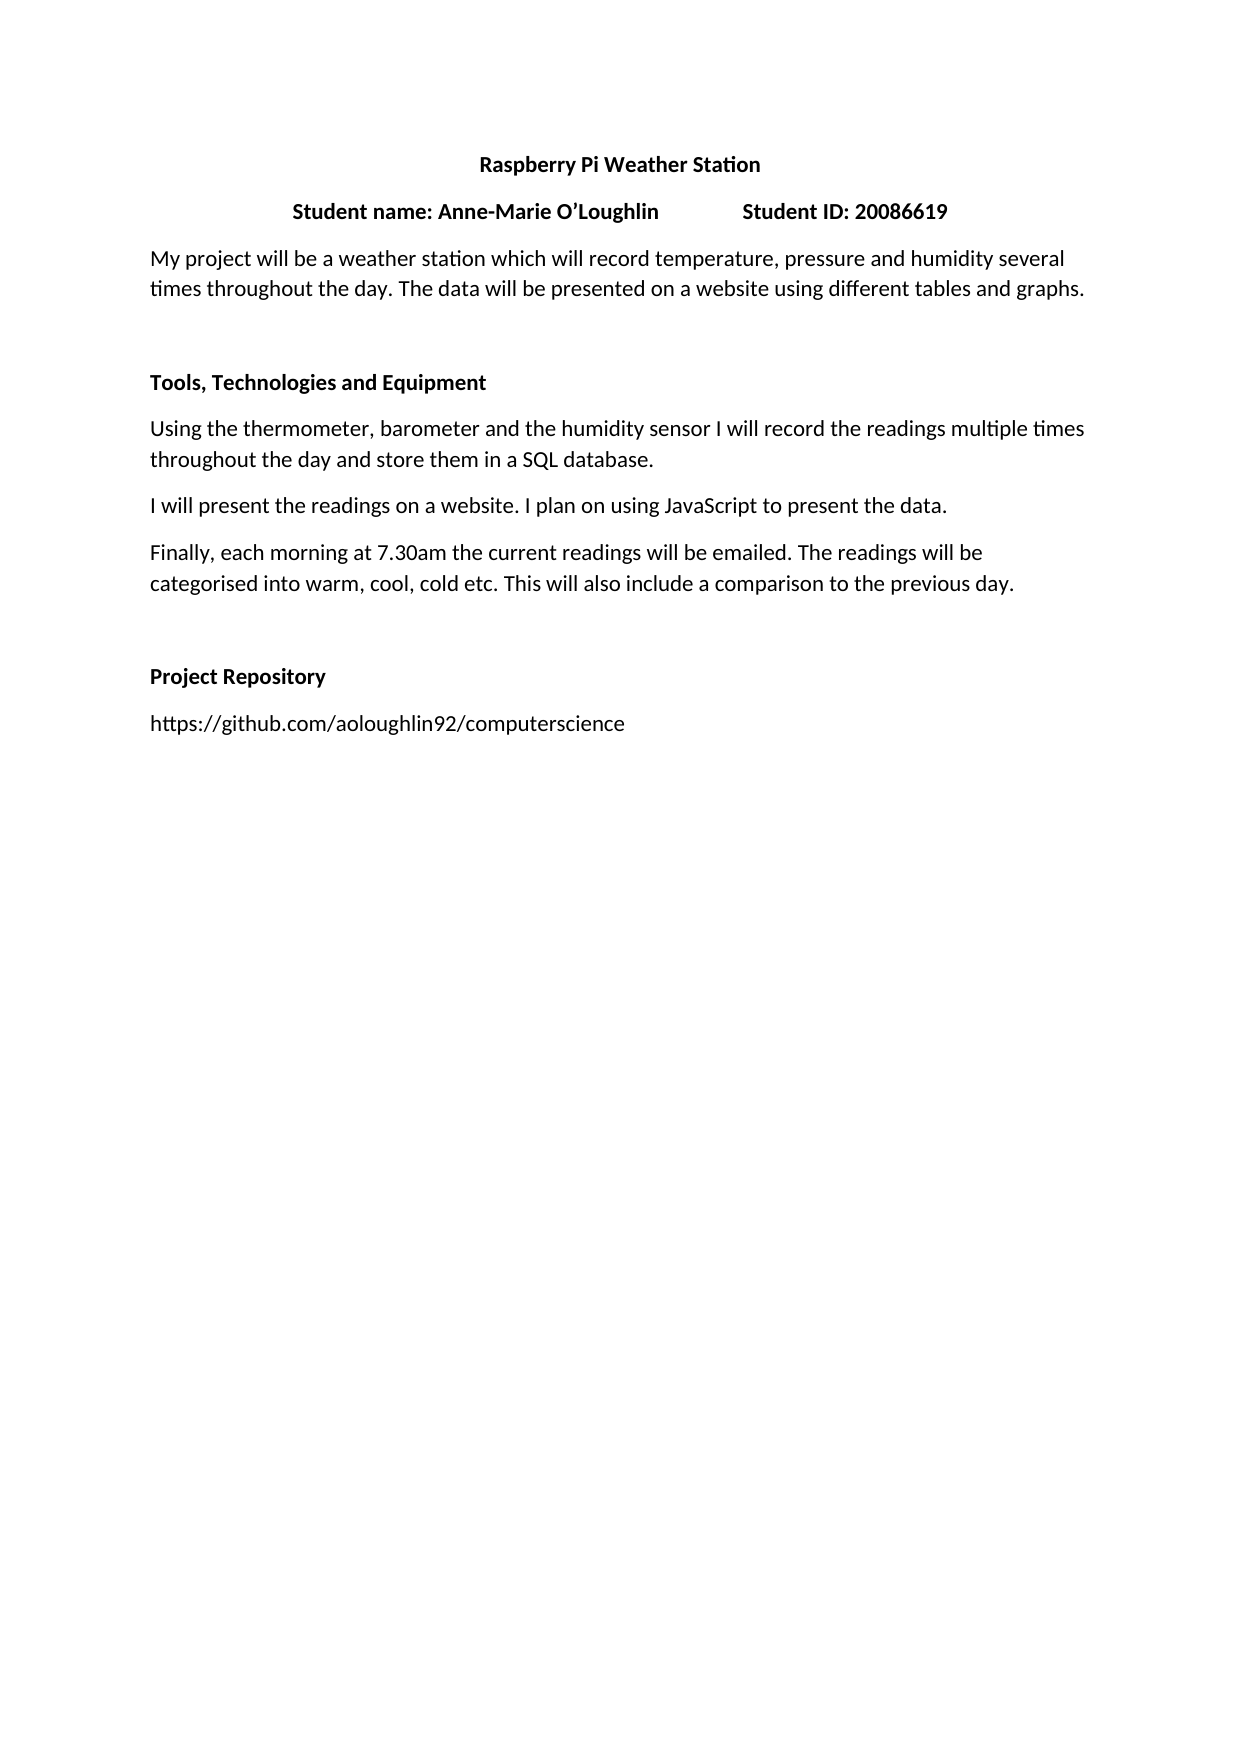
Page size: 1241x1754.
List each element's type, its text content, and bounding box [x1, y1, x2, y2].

text https://github.com/aoloughlin92/computerscience [150, 709, 1090, 737]
text I will present the readings on a website. I plan on using JavaScript to present the data. [150, 492, 1090, 520]
text Raspberry Pi Weather Station [150, 150, 1090, 178]
text Tools, Technologies and Equipment [150, 368, 1090, 396]
text Project Repository [150, 662, 1090, 691]
text Student name: Anne-Marie O’Loughlin Student ID: 20086619 [150, 197, 1090, 225]
text Finally, each morning at 7.30am the current readings will be emailed. The readings will be categorised into warm, cool, cold etc. This will also include a comparison to the previous day. [150, 538, 1090, 597]
text Using the thermometer, barometer and the humidity sensor I will record the readings multiple times throughout the day and store them in a SQL database. [150, 414, 1090, 473]
text My project will be a weather station which will record temperature, pressure and humidity several times throughout the day. The data will be presented on a website using different tables and graphs. [150, 244, 1090, 302]
